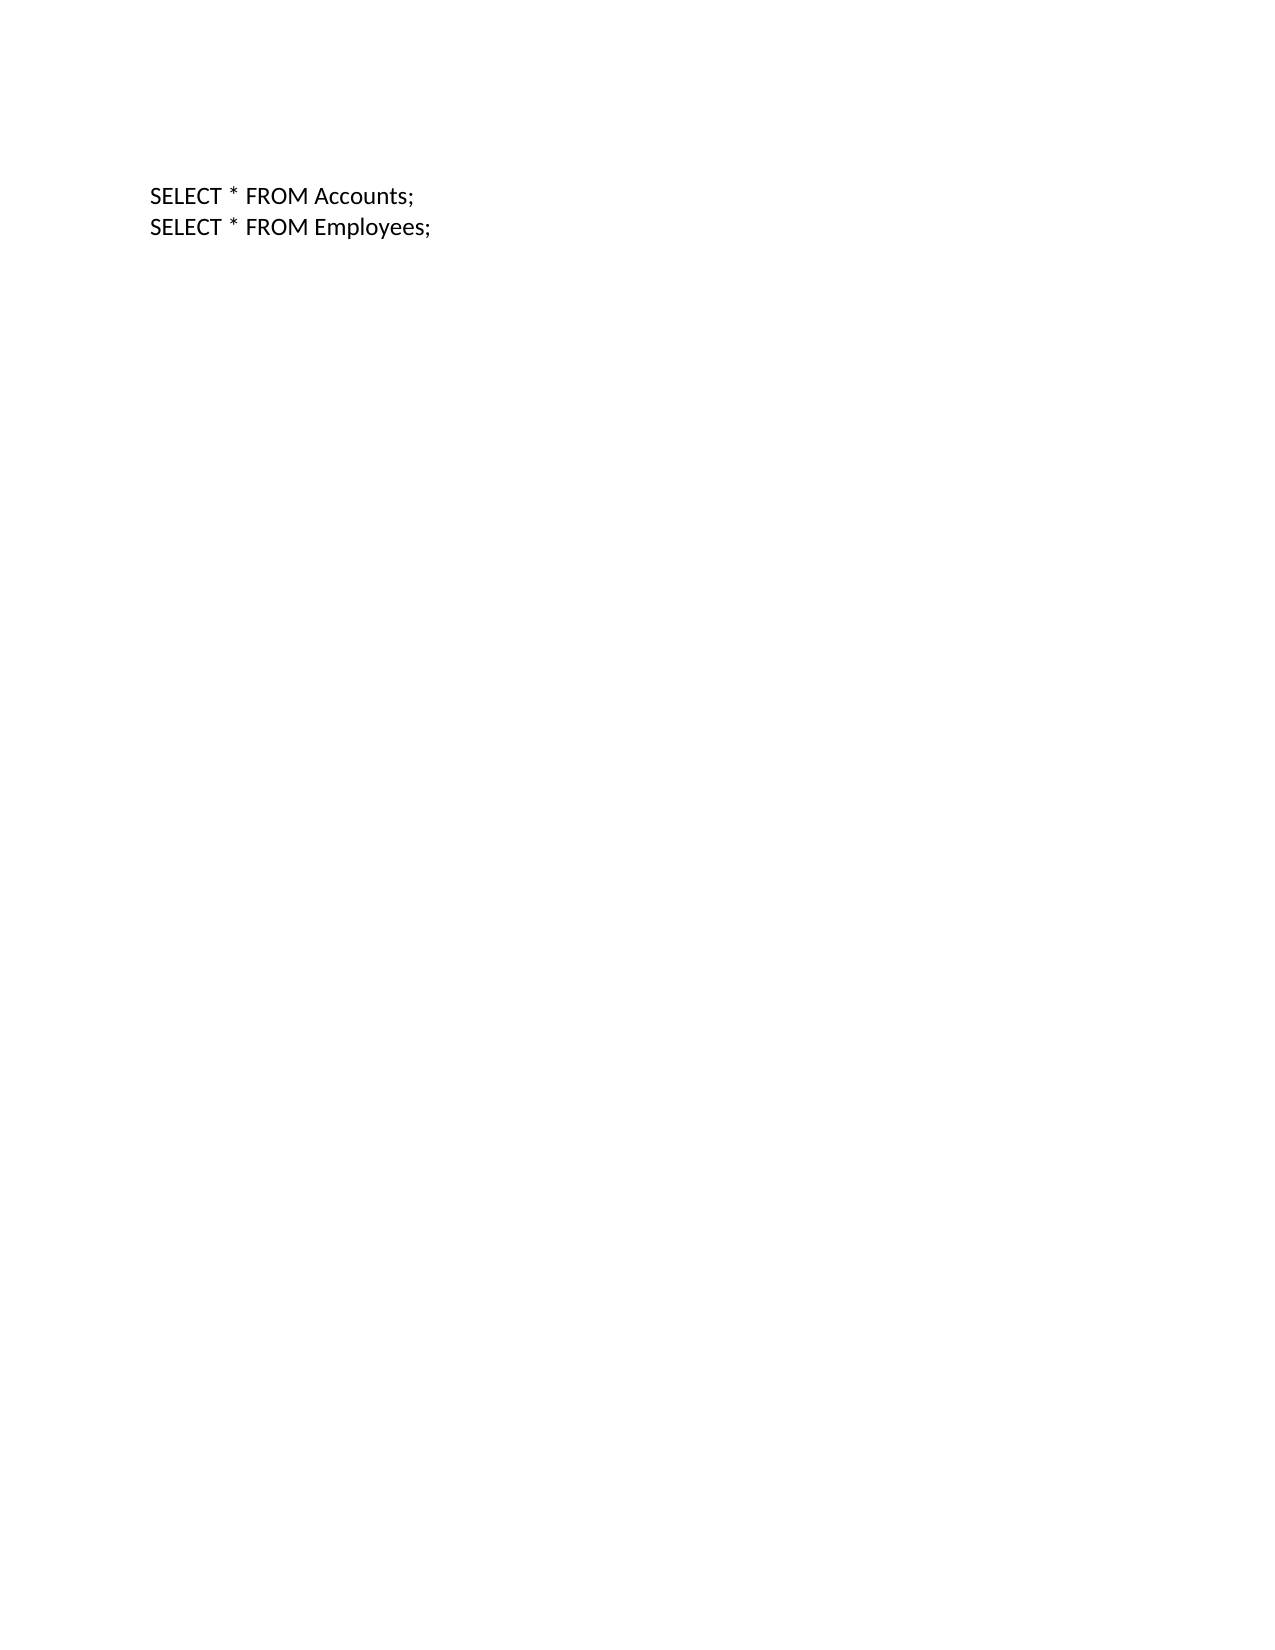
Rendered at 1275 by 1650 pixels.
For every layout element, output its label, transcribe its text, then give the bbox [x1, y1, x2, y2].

text SELECT * FROM Employees; [150, 211, 1125, 242]
text SELECT * FROM Accounts; [150, 181, 1125, 211]
